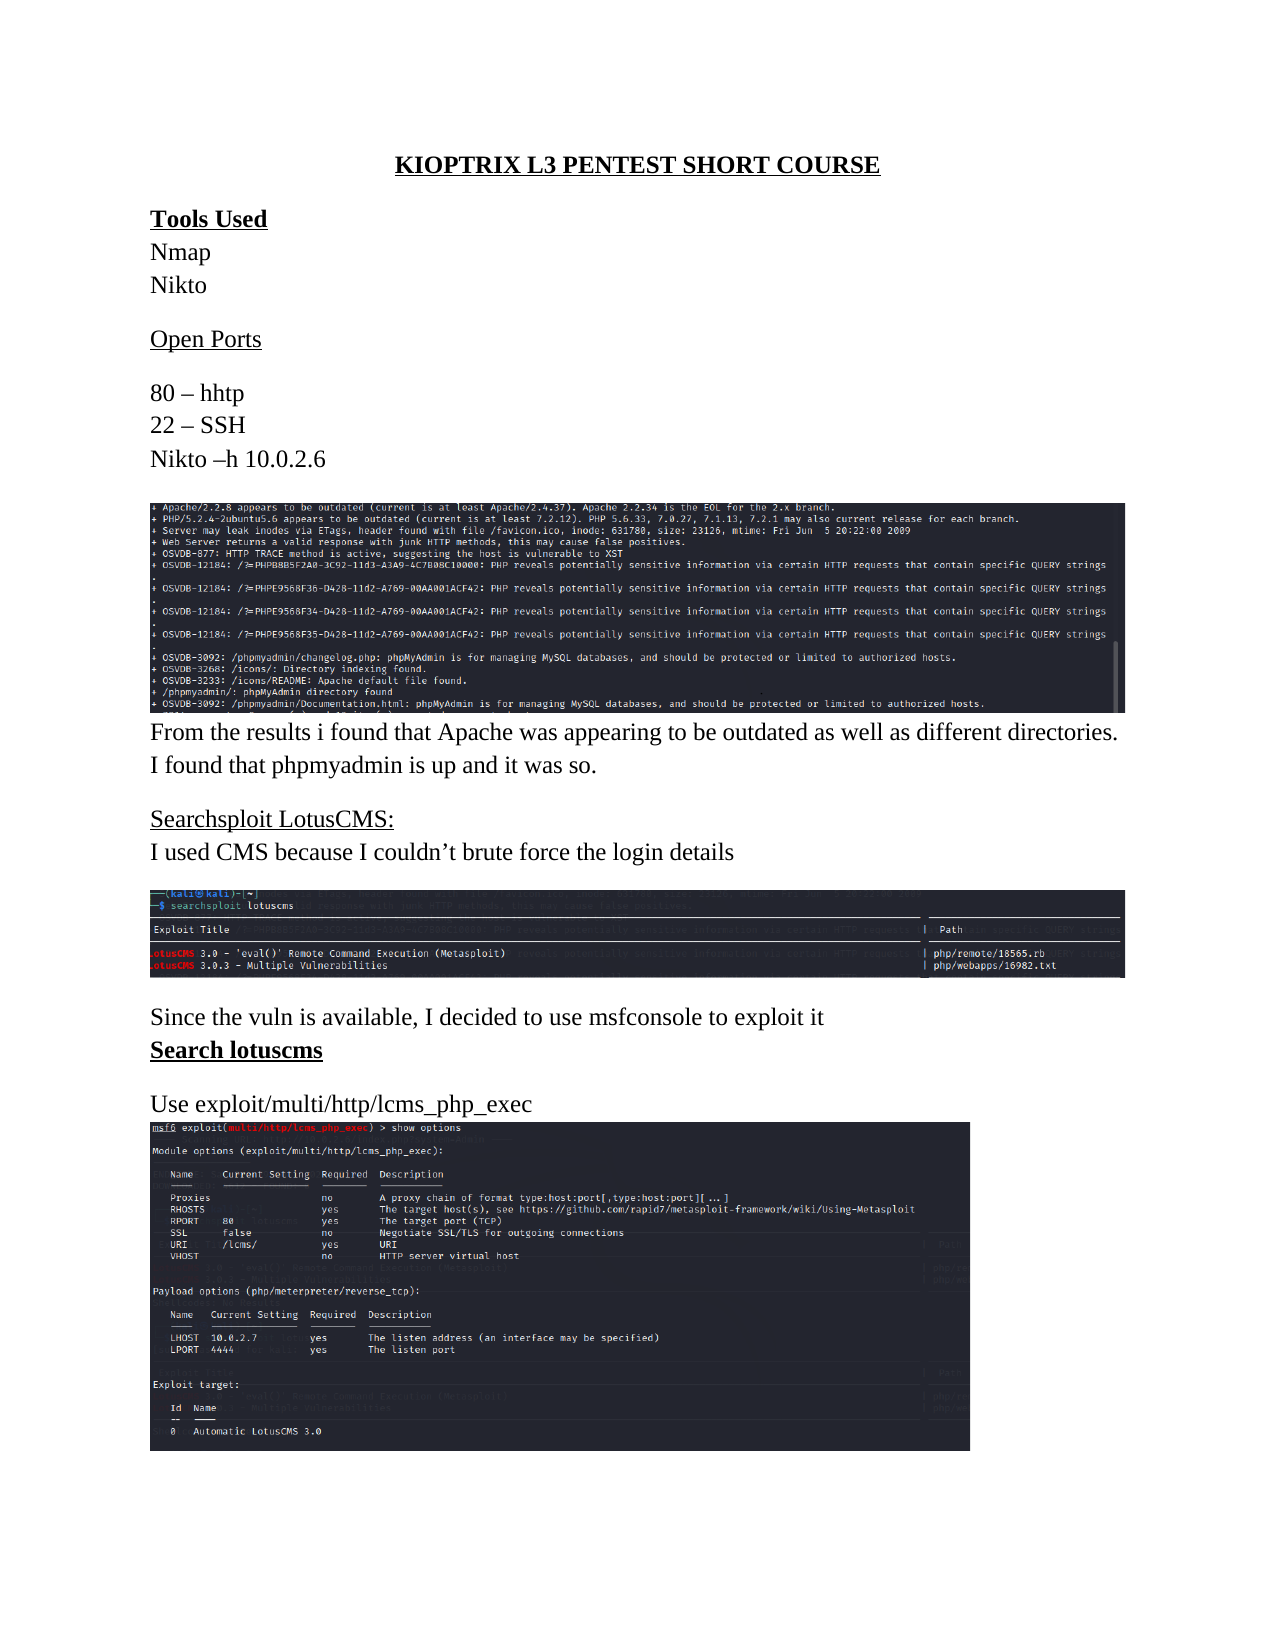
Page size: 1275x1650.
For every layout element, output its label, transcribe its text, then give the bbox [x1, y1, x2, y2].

text 80 – hhtp 22 – SSH Nikto –h 10.0.2.6 From the results i found that Apache was appearing to be outdated as well as different directories. I found that phpmyadmin is up and it was so. [150, 378, 1125, 503]
picture [150, 890, 1125, 978]
text KIOPTRIX L3 PENTEST SHORT COURSE [150, 150, 1125, 179]
picture [150, 503, 1125, 713]
picture [150, 1122, 971, 1451]
text Since the vuln is available, I decided to use msfconsole to exploit it Search lotuscms [150, 1002, 1125, 1064]
text 80 – hhtp 22 – SSH Nikto –h 10.0.2.6 From the results i found that Apache was appearing to be outdated as well as different directories. I found that phpmyadmin is up and it was so. [150, 713, 1125, 779]
text Open Ports [150, 324, 1125, 352]
text Searchsploit LotusCMS: I used CMS because I couldn’t brute force the login details [150, 804, 1125, 866]
text Tools Used Nmap Nikto [150, 204, 1125, 299]
